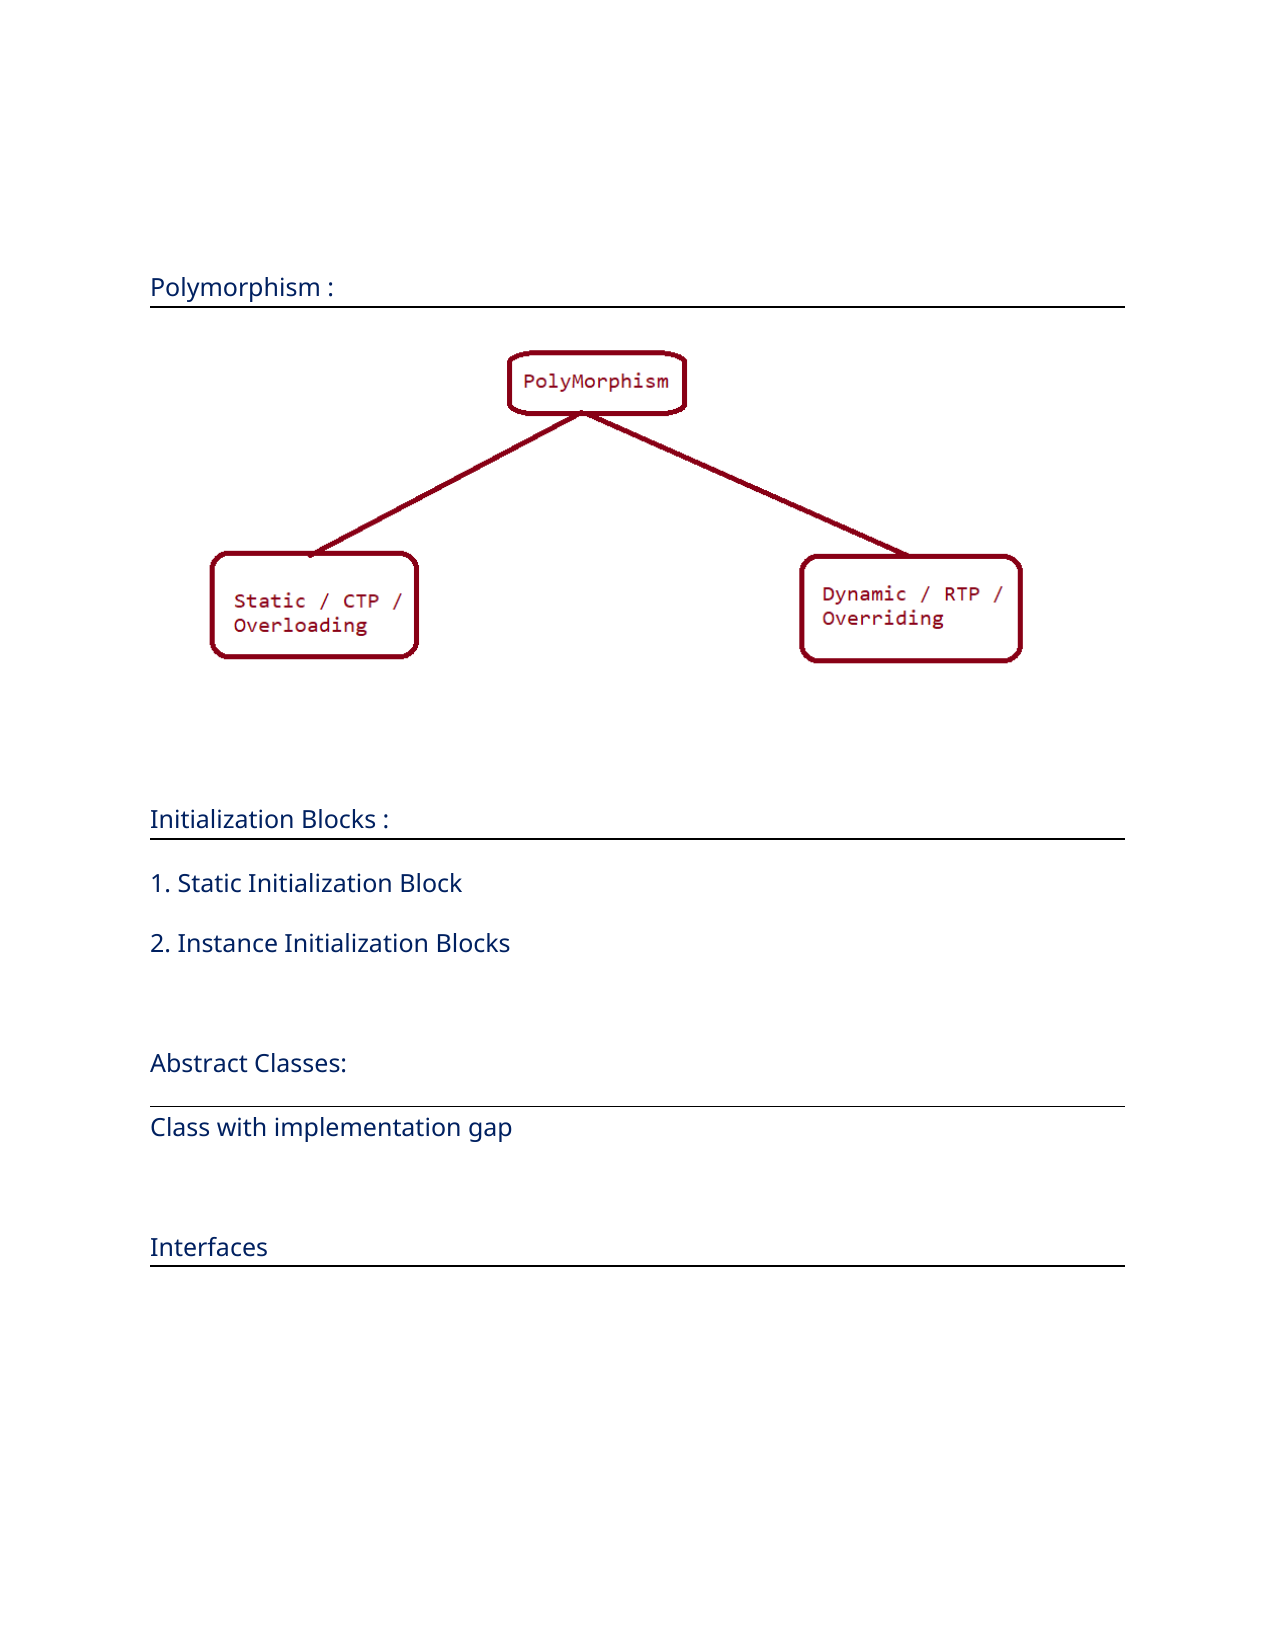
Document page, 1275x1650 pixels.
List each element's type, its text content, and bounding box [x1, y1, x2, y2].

text 2. Instance Initialization Blocks [150, 926, 1125, 960]
text Class with implementation gap [150, 1107, 1125, 1143]
text Initialization Blocks : [150, 802, 1125, 838]
text 1. Static Initialization Block [150, 866, 1125, 900]
text Interfaces [150, 1226, 1125, 1265]
picture [150, 333, 1125, 717]
text Polymorphism : [150, 270, 1125, 306]
text Abstract Classes: [150, 1046, 1125, 1080]
